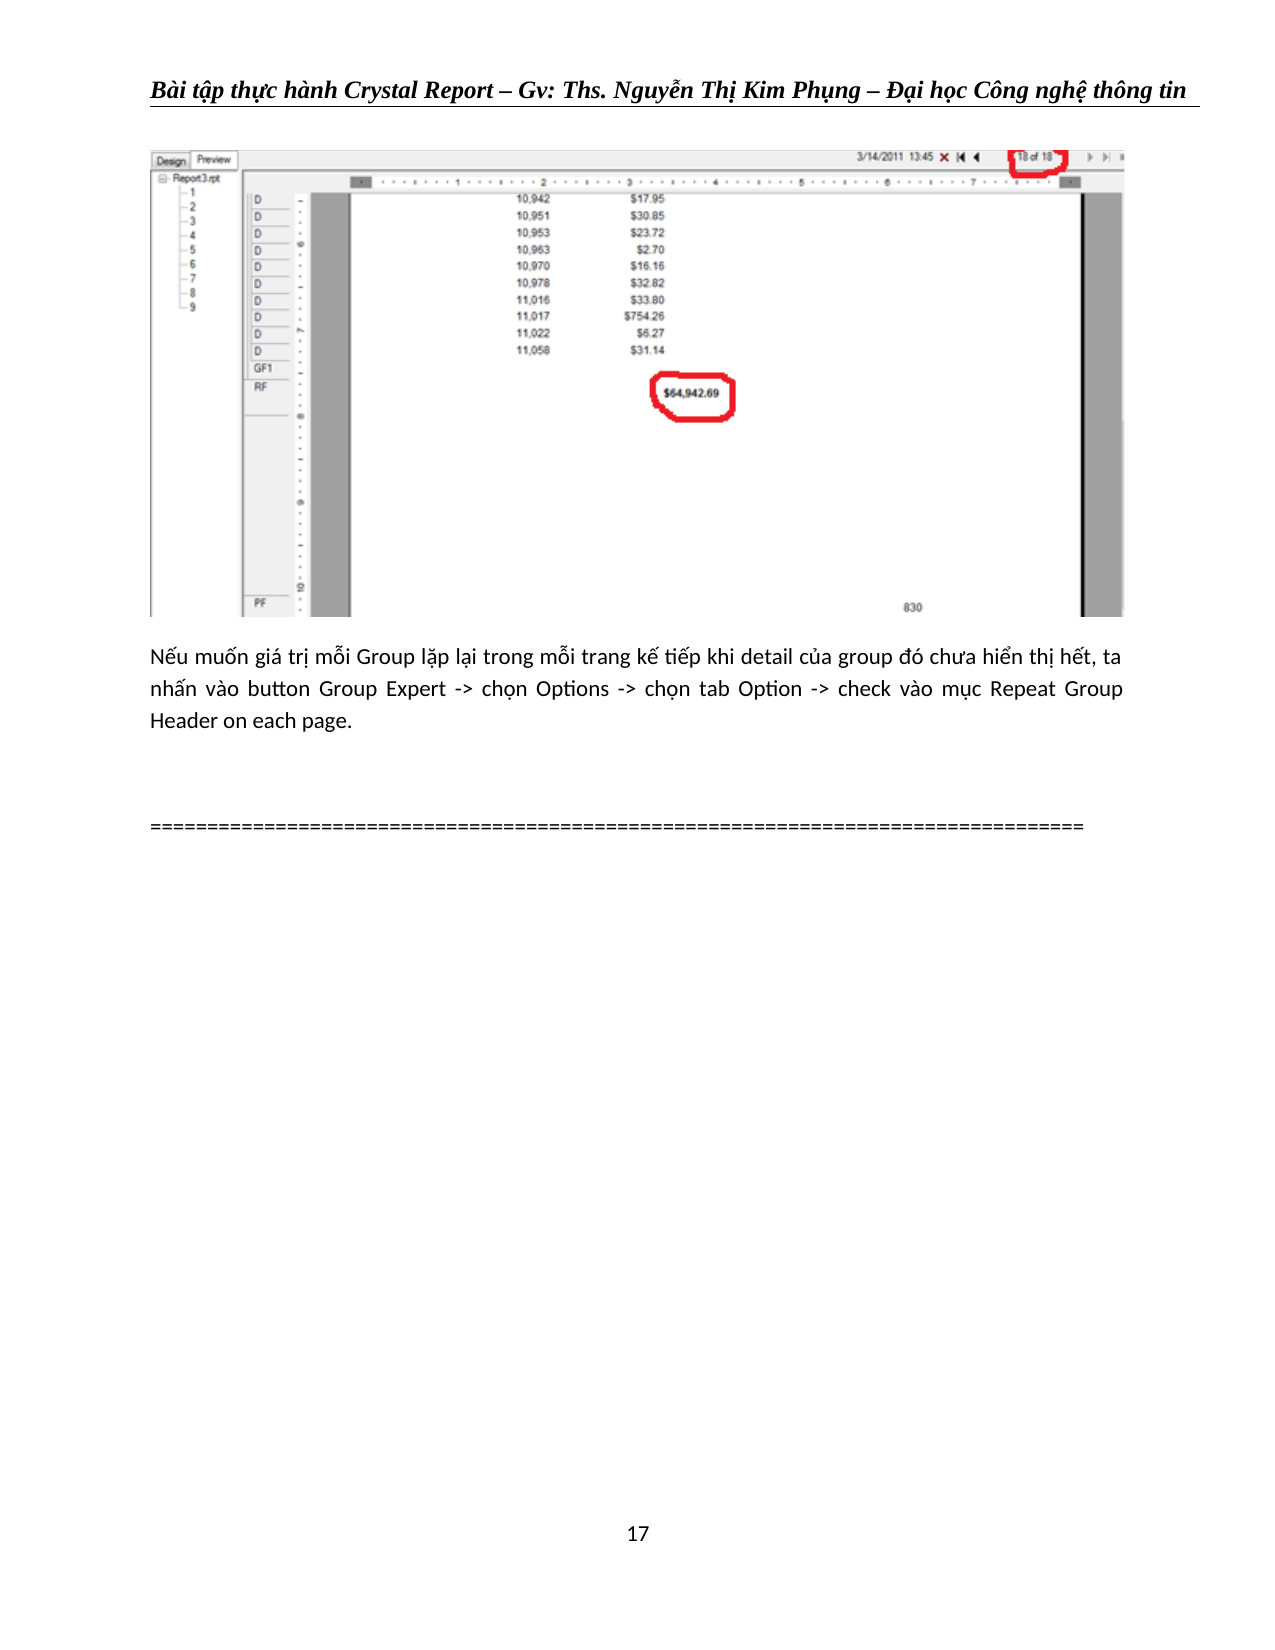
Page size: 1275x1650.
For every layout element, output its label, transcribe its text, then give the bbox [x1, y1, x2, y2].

text ================================================================================== [150, 812, 1125, 840]
text Nếu muốn giá trị mỗi Group lặp lại trong mỗi trang kế tiếp khi detail của group đó chưa hiển thị hết, ta nhấn vào button Group Expert -> chọn Options -> chọn tab Option -> check vào mục Repeat Group Header on each page. [150, 642, 1125, 734]
picture [150, 150, 1125, 617]
